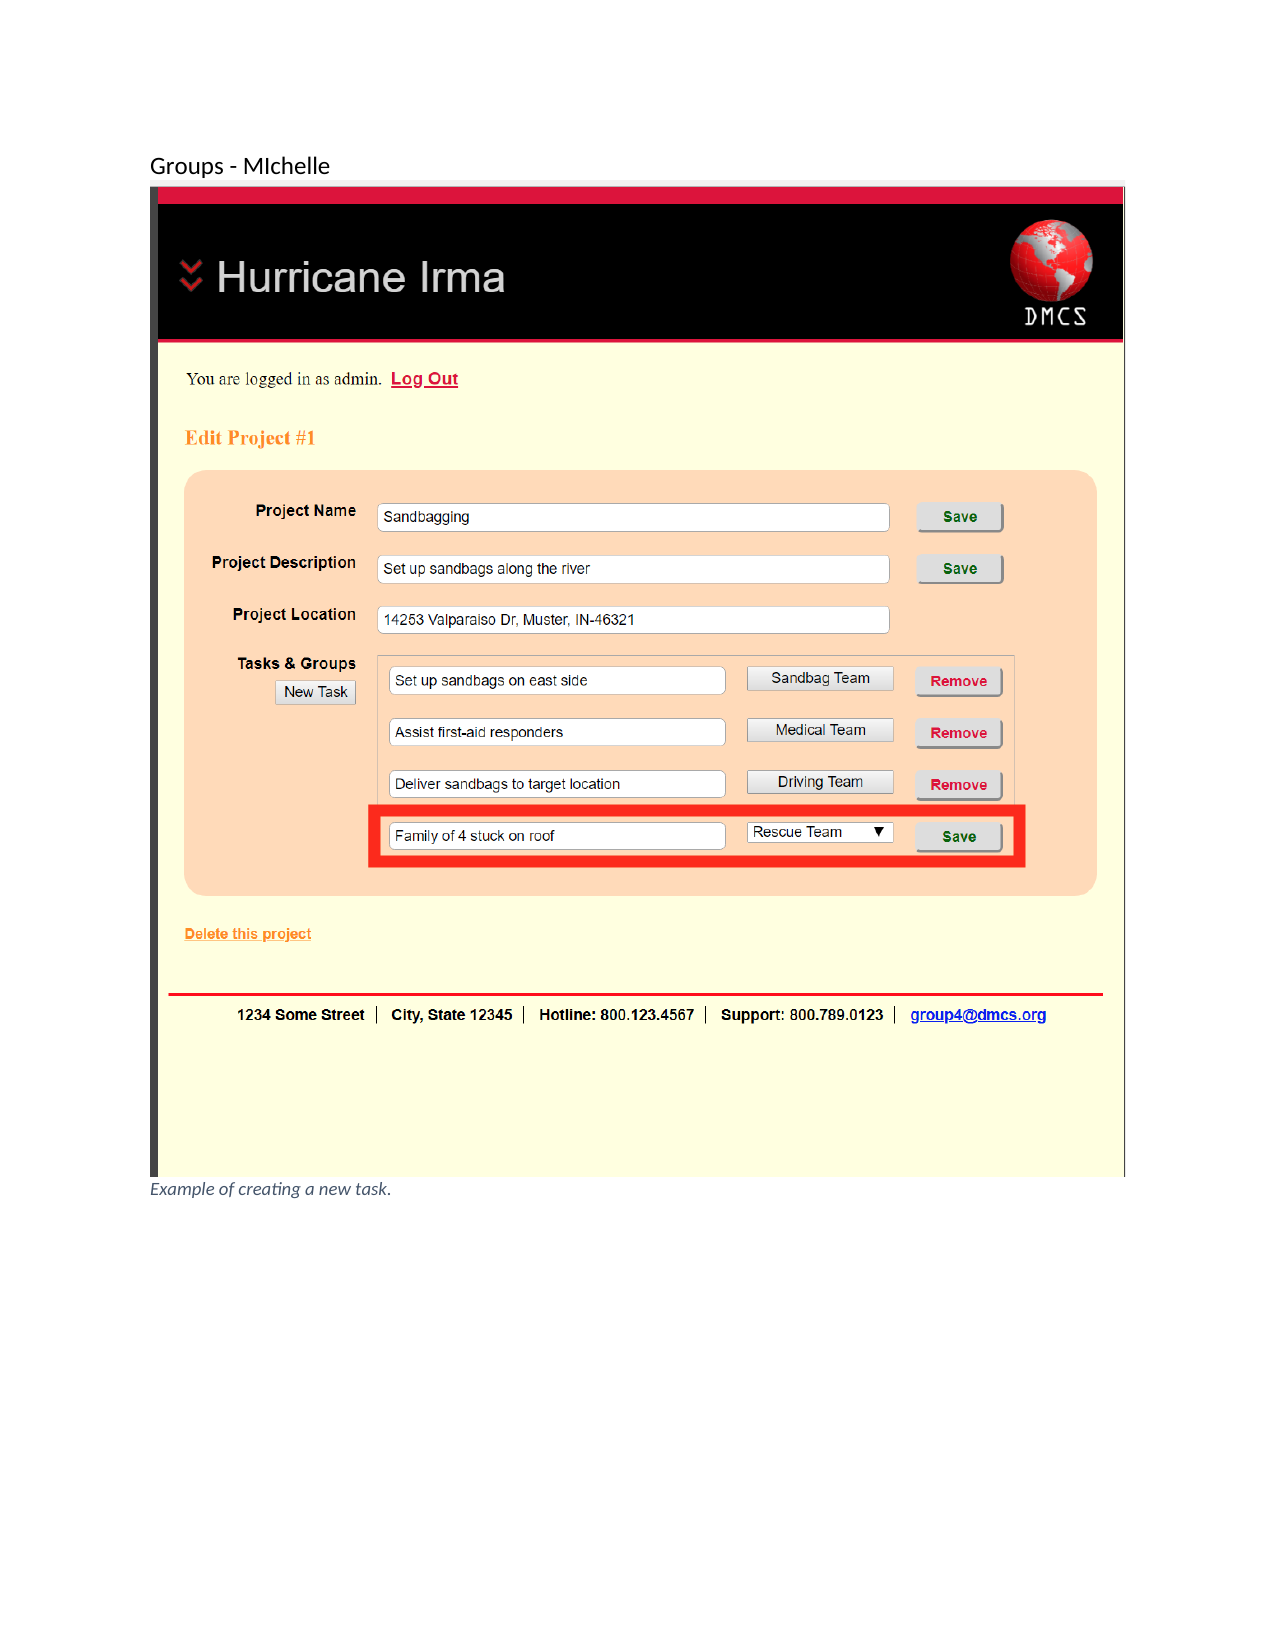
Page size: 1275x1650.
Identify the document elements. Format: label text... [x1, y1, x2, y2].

text Groups - MIchelle [150, 150, 1125, 180]
text Example of creating a new task. [150, 1177, 1125, 1199]
picture [150, 180, 1125, 1177]
